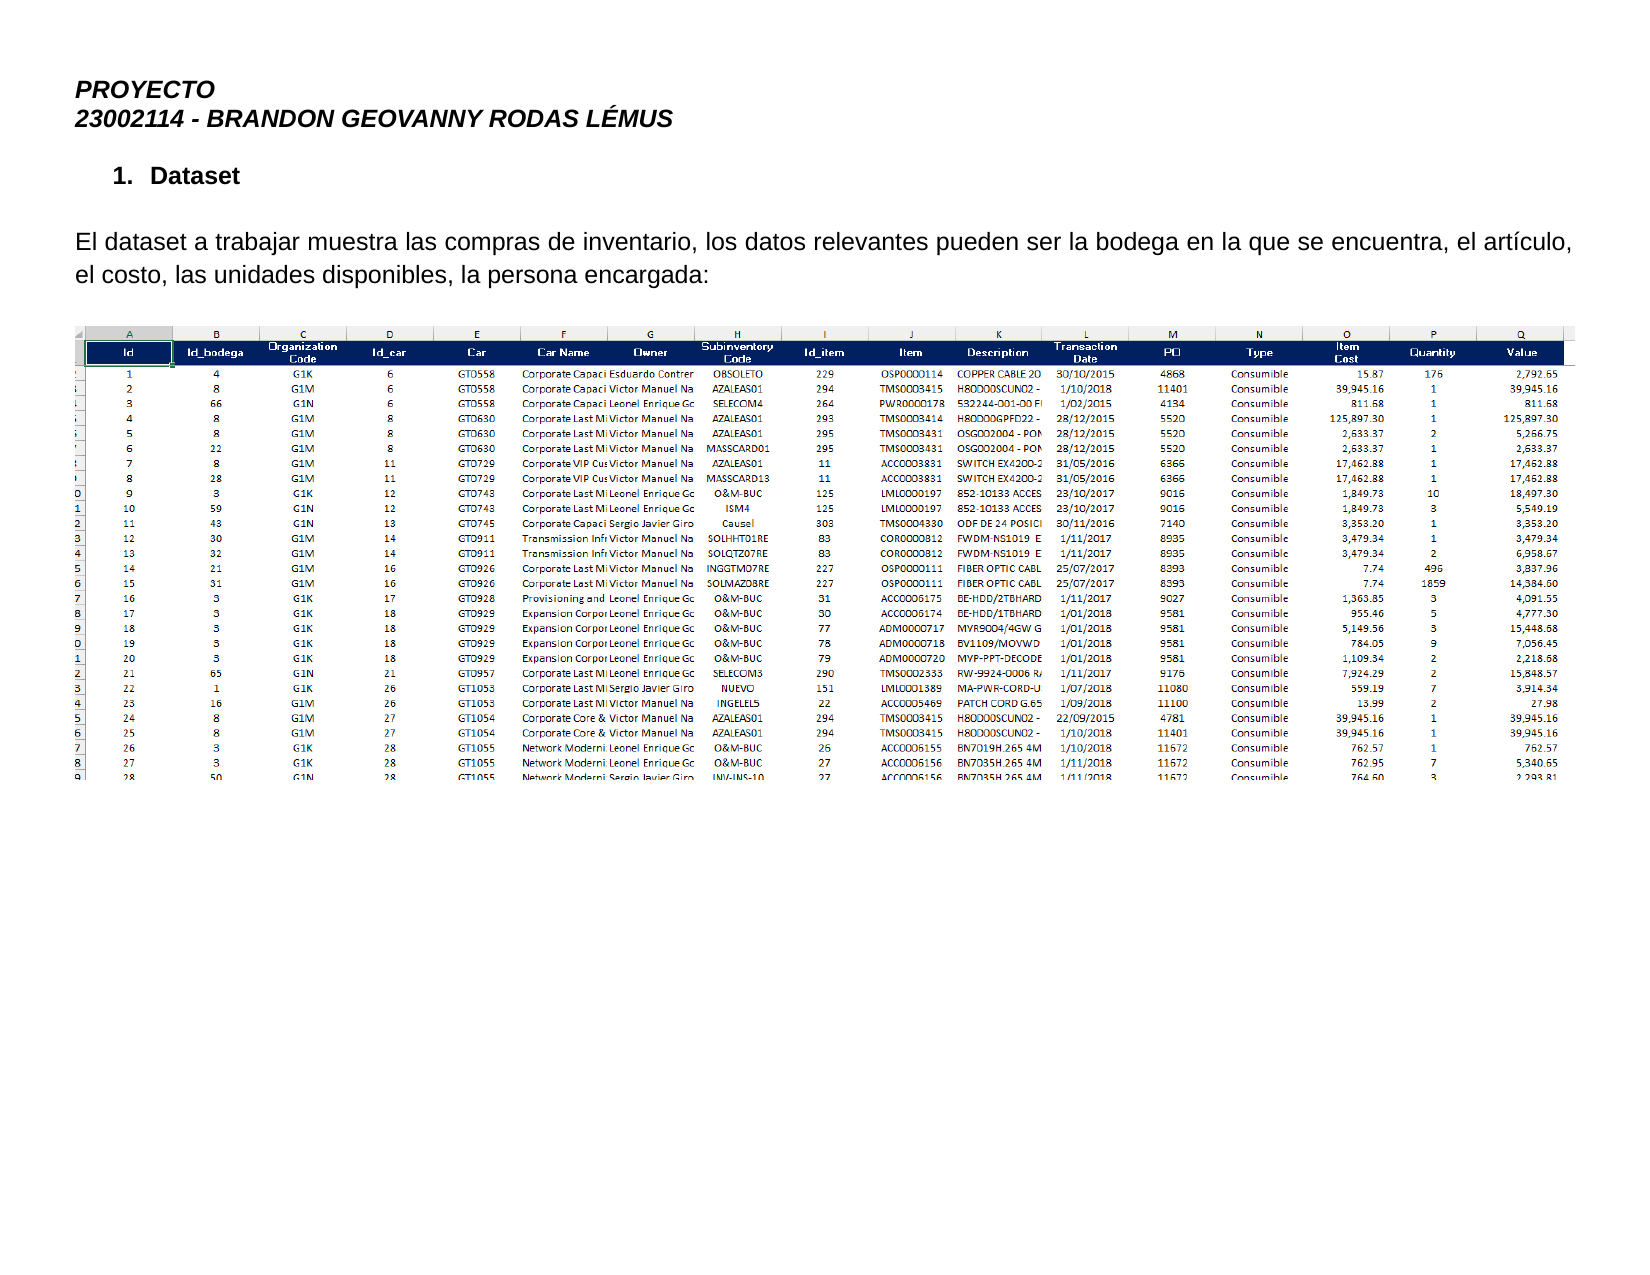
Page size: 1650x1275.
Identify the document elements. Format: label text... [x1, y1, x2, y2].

list Dataset [112, 161, 1575, 190]
text El dataset a trabajar muestra las compras de inventario, los datos relevantes pueden ser la bodega en la que se encuentra, el artículo, el costo, las unidades disponibles, la persona encargada: [75, 227, 1575, 289]
picture [75, 326, 1575, 780]
